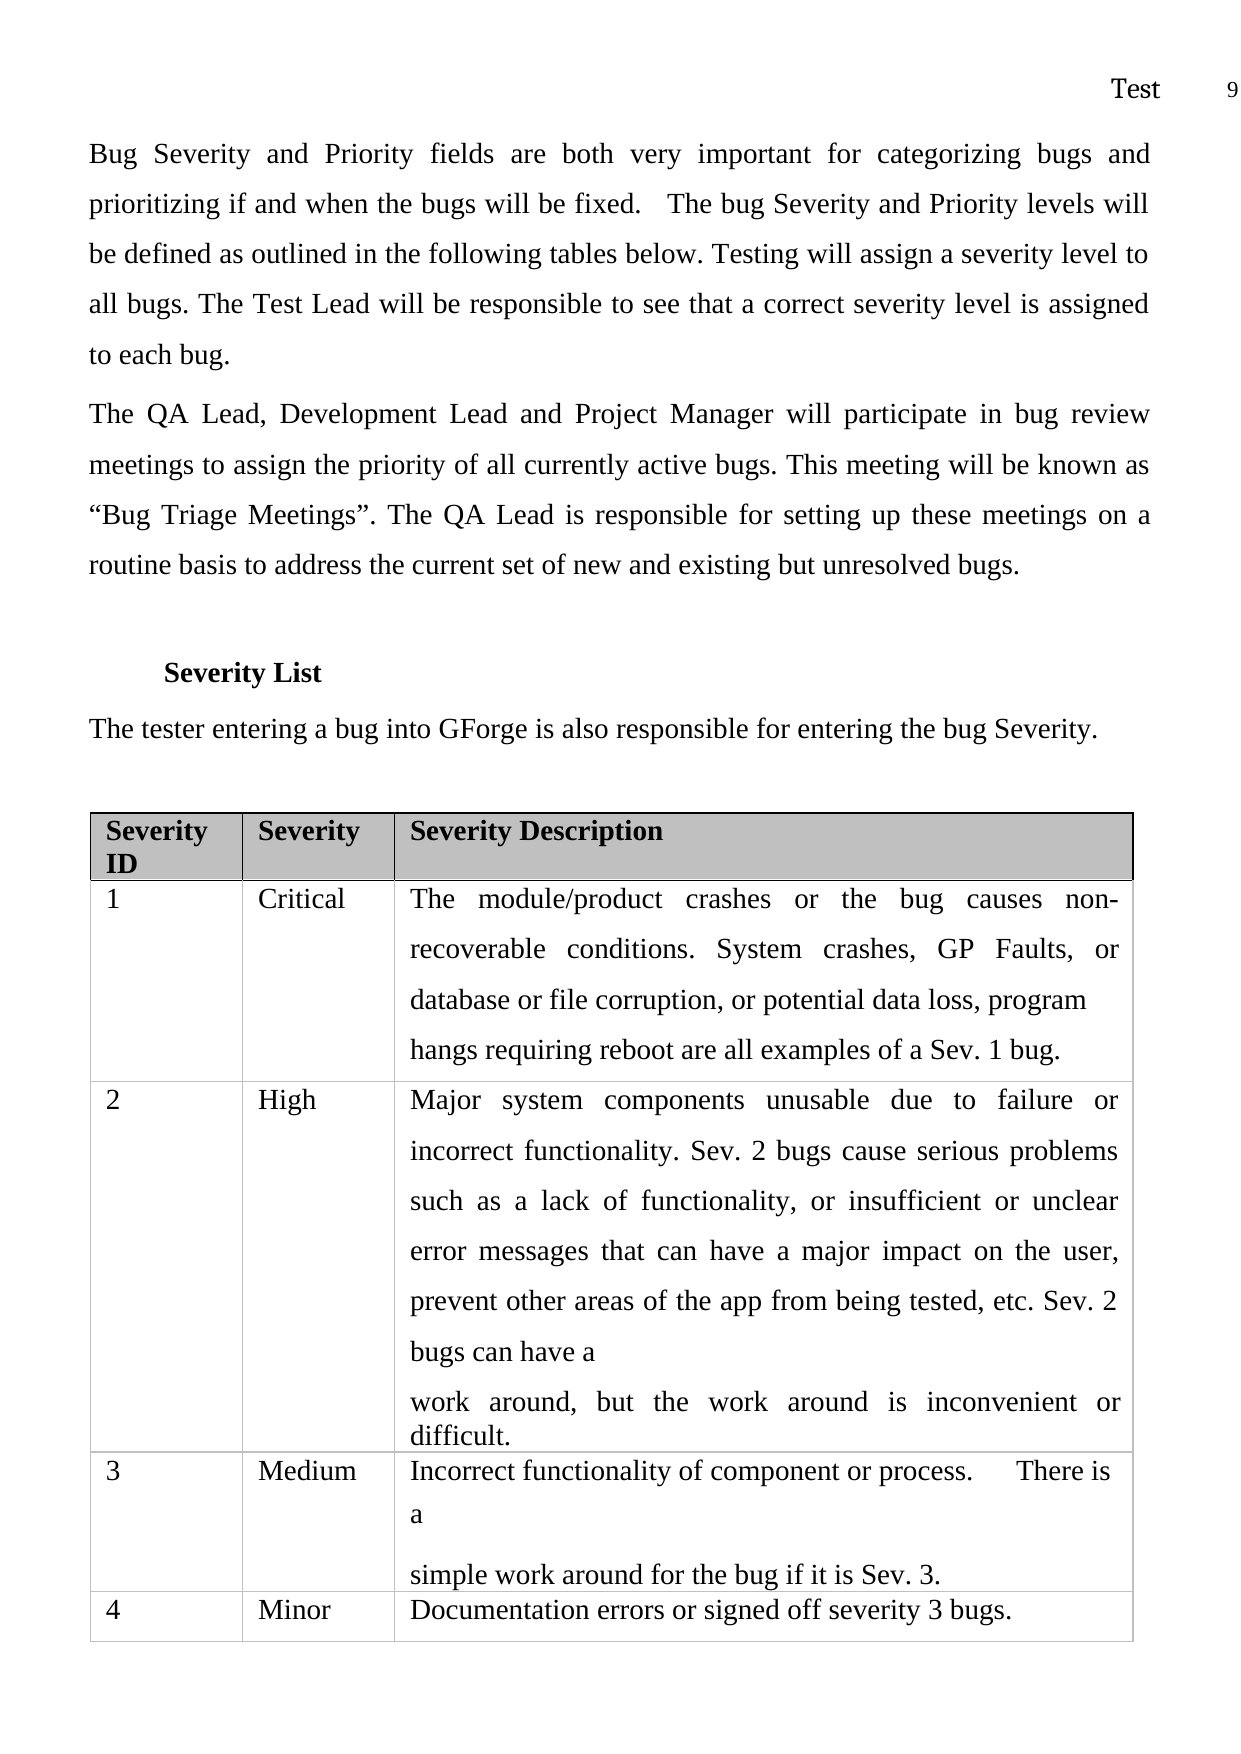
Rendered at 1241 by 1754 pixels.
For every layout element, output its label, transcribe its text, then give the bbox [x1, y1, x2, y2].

table_cell Major system components unusable due to failure or incorrect functionality. Sev. 2 bugs cause serious problems such as a lack of functionality, or insufficient or unclear error messages that can have a major impact on the user, prevent other areas of the app from being tested, etc. Sev. 2 bugs can have a work around, but the work around is inconvenient or difficult. [395, 1082, 1132, 1451]
table_cell Documentation errors or signed off severity 3 bugs. [395, 1592, 1132, 1641]
table_cell High [243, 1082, 394, 1451]
text Bug Severity and Priority fields are both very important for categorizing bugs and prioritizing if and when the bugs will be fixed. The bug Severity and Priority levels will be defined as outlined in the following tables below. Testing will assign a severity level to all bugs. The Test Lead will be responsible to see that a correct severity level is assigned to each bug. [89, 136, 1151, 371]
text The tester entering a bug into GForge is also responsible for entering the bug Severity. [89, 711, 1238, 744]
table_cell 1 [91, 881, 242, 1081]
table_cell Minor [243, 1592, 394, 1641]
table_header Severity ID [91, 814, 242, 879]
table_cell 3 [91, 1453, 242, 1591]
text The QA Lead, Development Lead and Project Manager will participate in bug review meetings to assign the priority of all currently active bugs. This meeting will be known as “Bug Triage Meetings”. The QA Lead is responsible for setting up these meetings on a routine basis to address the current set of new and existing but unresolved bugs. [89, 397, 1152, 581]
table_cell Incorrect functionality of component or process. There is a simple work around for the bug if it is Sev. 3. [395, 1453, 1132, 1591]
table_cell The module/product crashes or the bug causes non- recoverable conditions. System crashes, GP Faults, or database or file corruption, or potential data loss, program hangs requiring reboot are all examples of a Sev. 1 bug. [395, 881, 1132, 1081]
table_cell 4 [91, 1592, 242, 1641]
subtitle Severity List [164, 655, 1238, 688]
table_cell Critical [243, 881, 394, 1081]
table_cell Medium [243, 1453, 394, 1591]
table_header Severity [243, 814, 394, 879]
table_header Severity Description [395, 814, 1132, 879]
table_cell 2 [91, 1082, 242, 1451]
